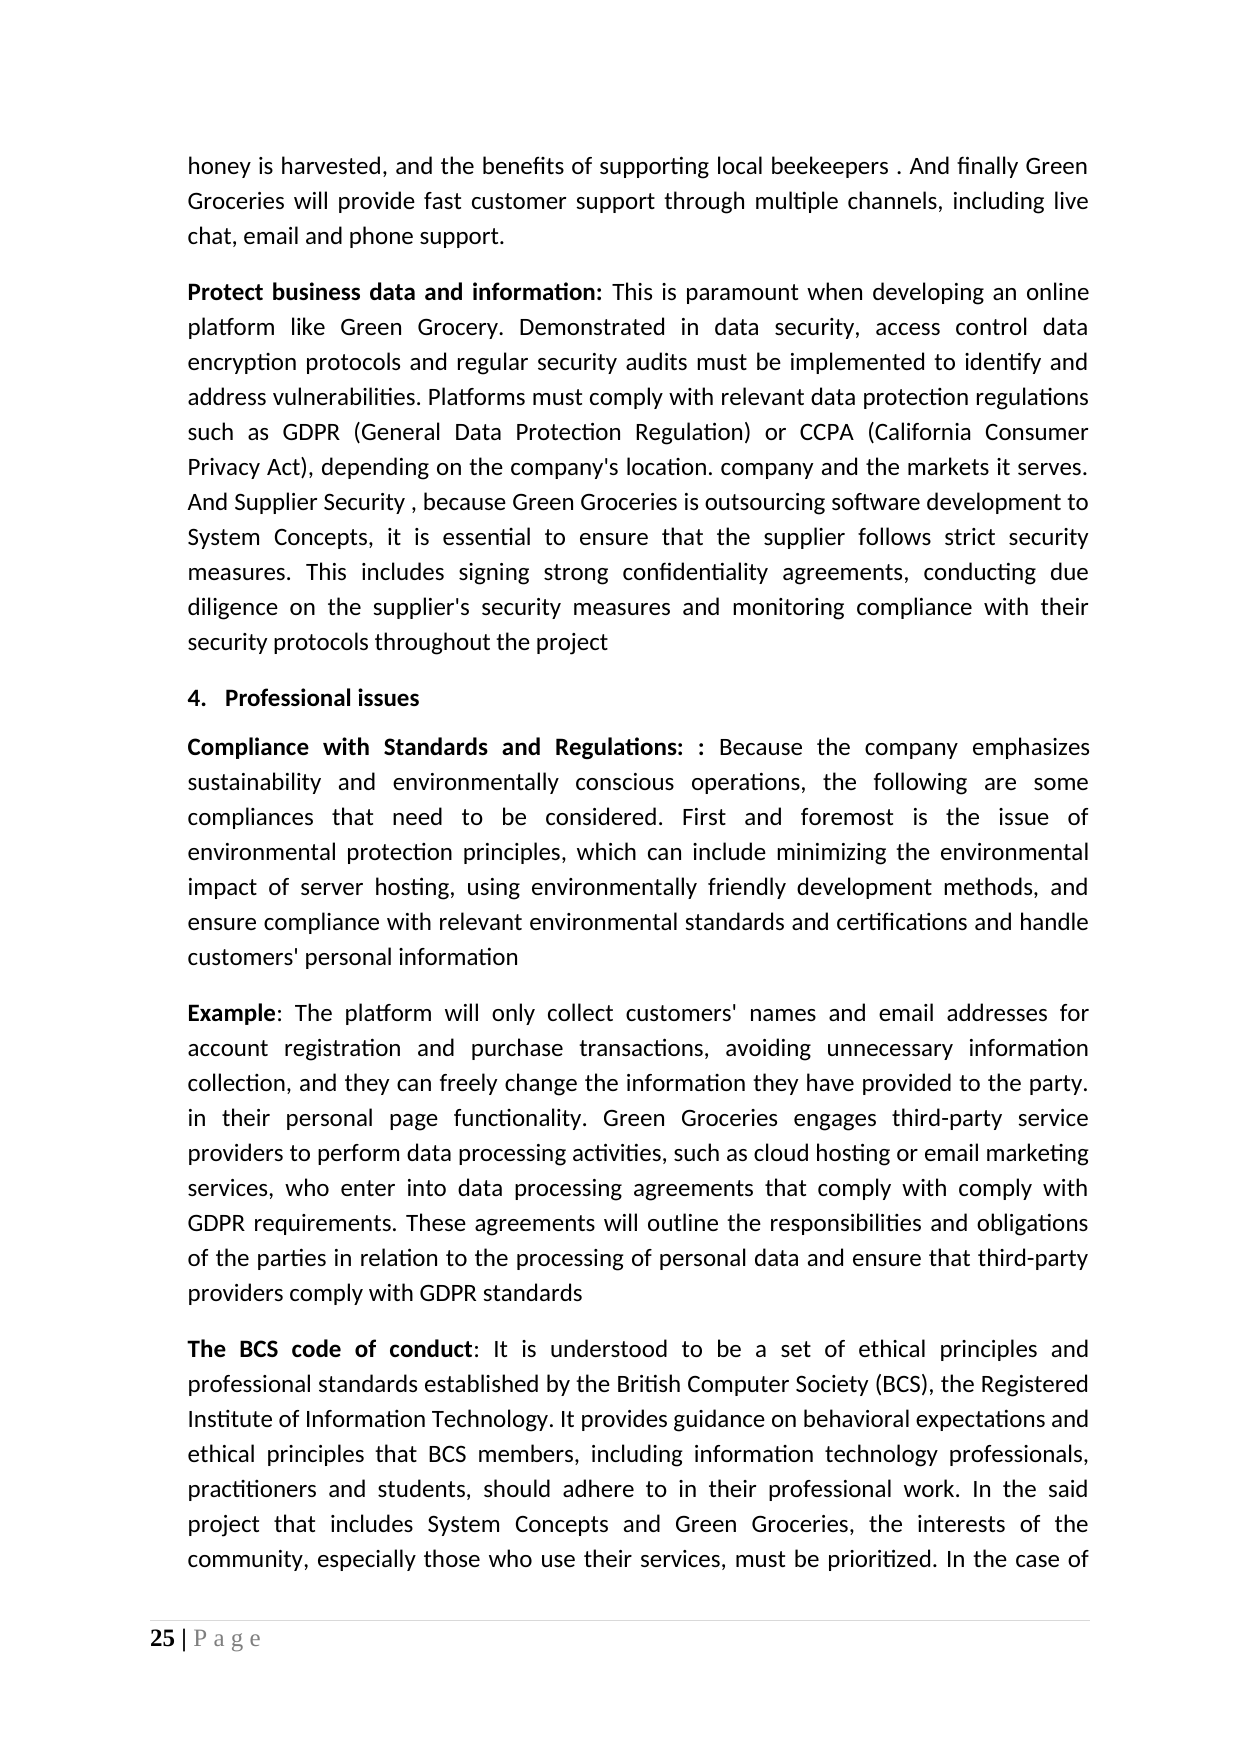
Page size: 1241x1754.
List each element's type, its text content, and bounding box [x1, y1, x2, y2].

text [187, 150, 1090, 251]
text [187, 1333, 1090, 1573]
text Protect business data and information: This is paramount when developing an online platform like Green Grocery. Demonstrated in data security, access control data encryption protocols and regular security audits must be implemented to identify and address vulnerabilities. Platforms must comply with relevant data protection regulations such as GDPR (General Data Protection Regulation) or CCPA (California Consumer Privacy Act), depending on the company's location. company and the markets it serves. And Supplier Security , because Green Groceries is outsourcing software development to System Concepts, it is essential to ensure that the supplier follows strict security measures. This includes signing strong confidentiality agreements, conducting due diligence on the supplier's security measures and monitoring compliance with their security protocols throughout the project [187, 276, 1090, 656]
text Example: The platform will only collect customers' names and email addresses for account registration and purchase transactions, avoiding unnecessary information collection, and they can freely change the information they have provided to the party. in their personal page functionality. Green Groceries engages third-party service providers to perform data processing activities, such as cloud hosting or email marketing services, who enter into data processing agreements that comply with comply with GDPR requirements. These agreements will outline the responsibilities and obligations of the parties in relation to the processing of personal data and ensure that third-party providers comply with GDPR standards [187, 997, 1090, 1308]
text Compliance with Standards and Regulations: : Because the company emphasizes sustainability and environmentally conscious operations, the following are some compliances that need to be considered. First and foremost is the issue of environmental protection principles, which can include minimizing the environmental impact of server hosting, using environmentally friendly development methods, and ensure compliance with relevant environmental standards and certifications and handle customers' personal information [187, 731, 1090, 972]
list Professional issues [187, 682, 1090, 712]
